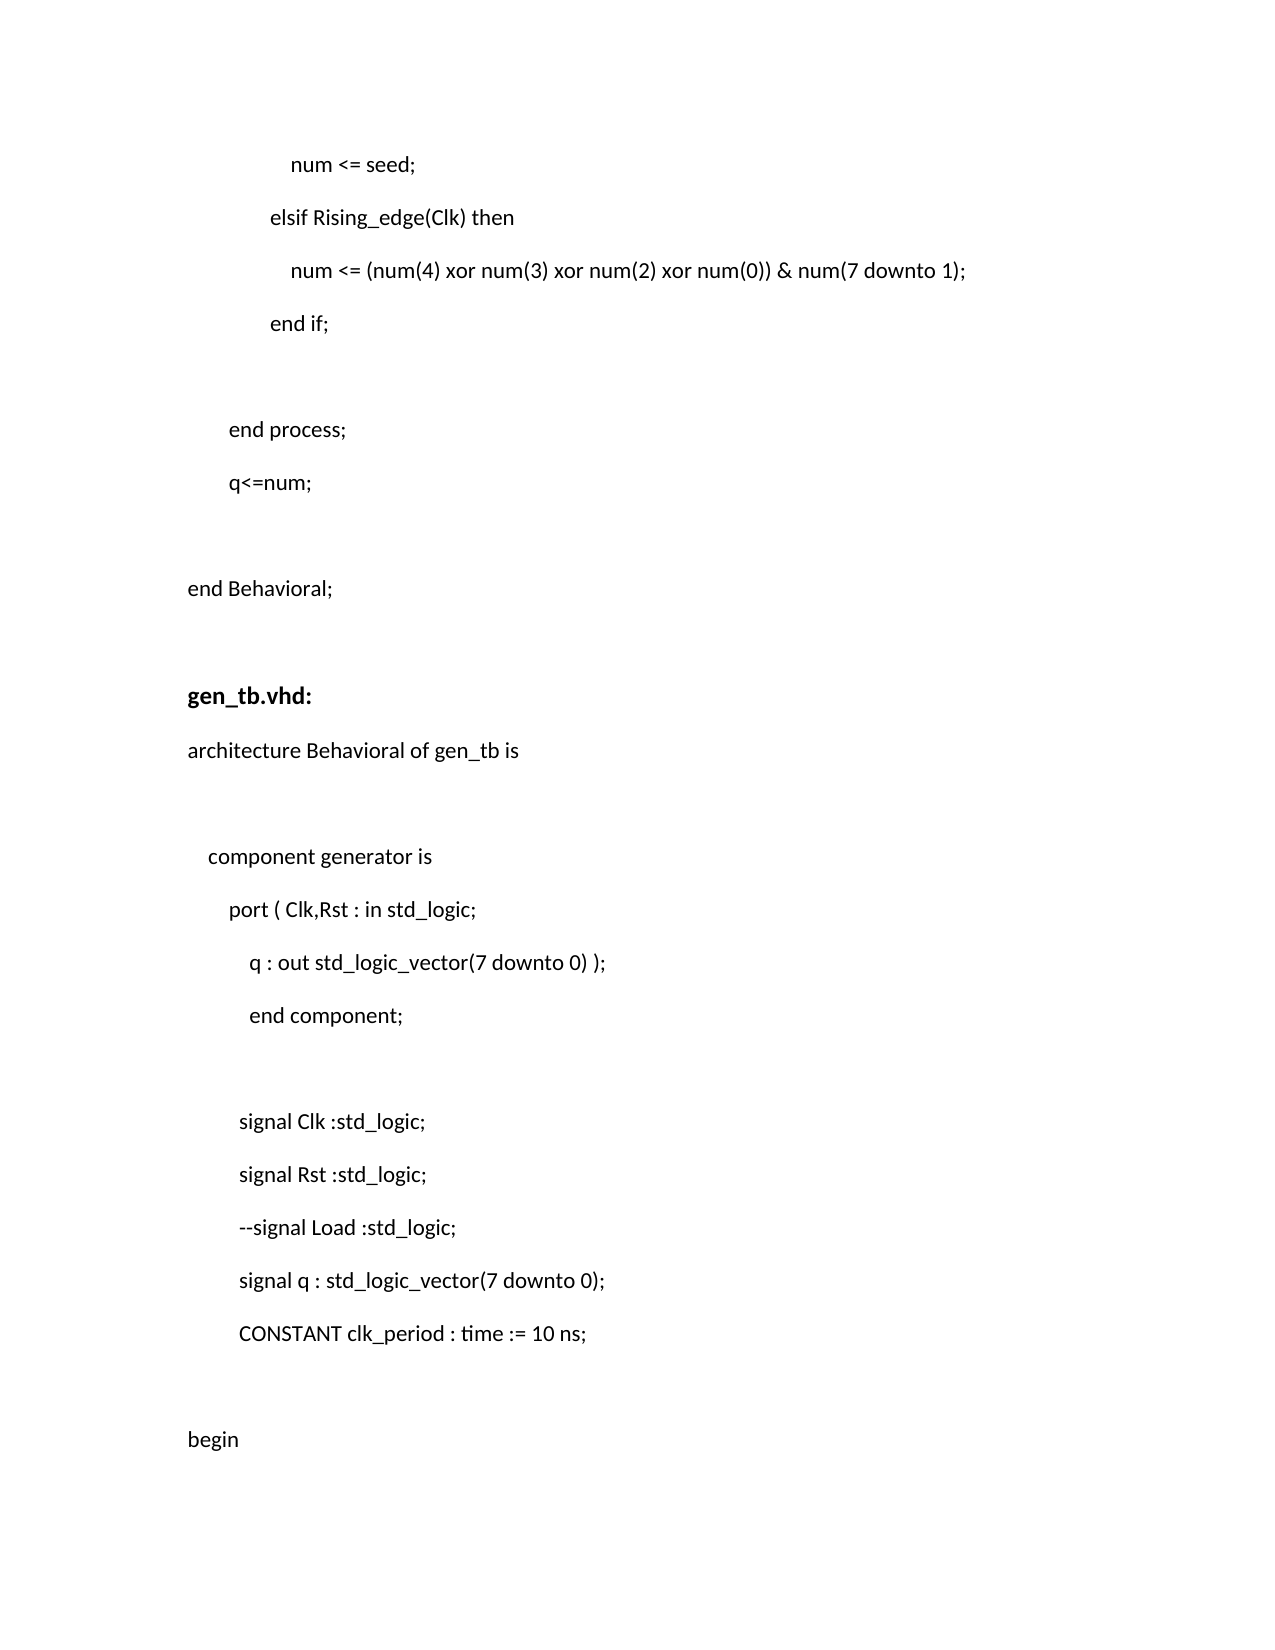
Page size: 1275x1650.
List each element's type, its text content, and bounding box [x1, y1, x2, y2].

text begin [187, 1425, 1087, 1453]
text signal Clk :std_logic; [187, 1107, 1087, 1135]
text q : out std_logic_vector(7 downto 0) ); [187, 948, 1087, 976]
text port ( Clk,Rst : in std_logic; [187, 895, 1087, 923]
text signal Rst :std_logic; [187, 1160, 1087, 1188]
text end process; [187, 415, 1087, 443]
text end component; [187, 1001, 1087, 1029]
text gen_tb.vhd: [187, 680, 1087, 711]
text end Behavioral; [187, 574, 1087, 602]
text num <= (num(4) xor num(3) xor num(2) xor num(0)) & num(7 downto 1); [187, 256, 1087, 284]
text --signal Load :std_logic; [187, 1213, 1087, 1241]
text elsif Rising_edge(Clk) then [187, 203, 1087, 231]
text q<=num; [187, 468, 1087, 496]
text component generator is [187, 842, 1087, 870]
text signal q : std_logic_vector(7 downto 0); [187, 1266, 1087, 1294]
text CONSTANT clk_period : time := 10 ns; [187, 1319, 1087, 1347]
text end if; [187, 309, 1087, 337]
text architecture Behavioral of gen_tb is [187, 736, 1087, 764]
text num <= seed; [187, 150, 1087, 178]
